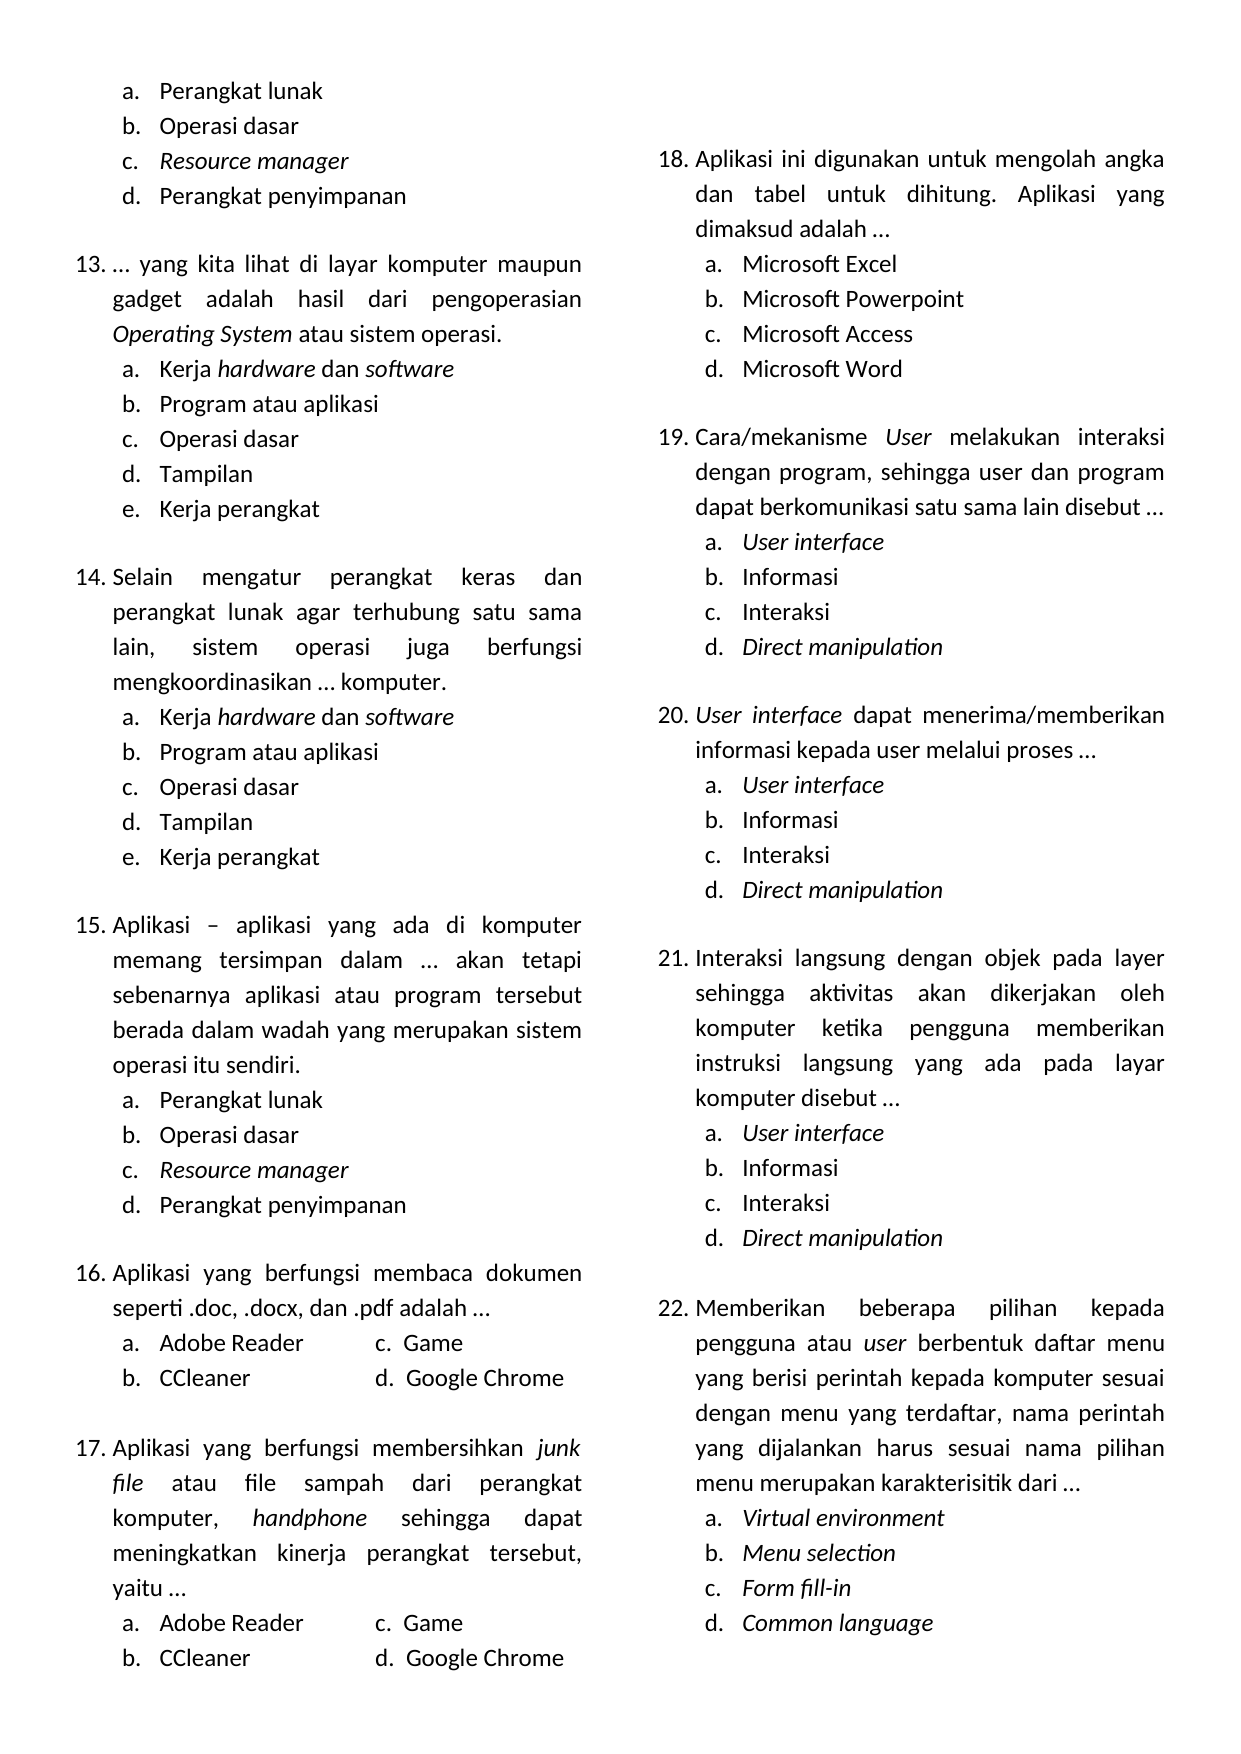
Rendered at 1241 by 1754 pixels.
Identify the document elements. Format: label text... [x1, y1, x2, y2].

list Kerja hardware dan software [122, 701, 583, 731]
list User interface dapat menerima/memberikan informasi kepada user melalui proses … [658, 699, 1165, 764]
list Form fill-in [704, 1572, 1165, 1602]
list Memberikan beberapa pilihan kepada pengguna atau user berbentuk daftar menu yang berisi perintah kepada komputer sesuai dengan menu yang terdaftar, nama perintah yang dijalankan harus sesuai nama pilihan menu merupakan karakterisitik dari … [658, 1292, 1165, 1497]
list Informasi [704, 804, 1165, 834]
list Informasi [704, 1152, 1165, 1182]
list Perangkat lunak [122, 75, 583, 106]
list Program atau aplikasi [122, 388, 583, 418]
list Interaksi langsung dengan objek pada layer sehingga aktivitas akan dikerjakan oleh komputer ketika pengguna memberikan instruksi langsung yang ada pada layar komputer disebut … [658, 942, 1165, 1112]
list Aplikasi ini digunakan untuk mengolah angka dan tabel untuk dihitung. Aplikasi yang dimaksud adalah … [658, 143, 1165, 243]
list Microsoft Access [704, 318, 1165, 348]
list Kerja perangkat [122, 841, 583, 871]
list Operasi dasar [122, 1119, 583, 1149]
list User interface [704, 769, 1165, 799]
list Direct manipulation [704, 874, 1165, 904]
list Interaksi [704, 596, 1165, 626]
list Microsoft Powerpoint [704, 283, 1165, 313]
list User interface [704, 526, 1165, 556]
list Operasi dasar [122, 110, 583, 141]
list Perangkat penyimpanan [122, 180, 583, 211]
list Resource manager [122, 145, 583, 176]
list Kerja perangkat [122, 493, 583, 523]
list Program atau aplikasi [122, 736, 583, 766]
list Tampilan [122, 458, 583, 488]
list Interaksi [704, 1187, 1165, 1217]
list User interface [704, 1117, 1165, 1147]
list Informasi [704, 561, 1165, 591]
list Aplikasi yang berfungsi membersihkan junk file atau file sampah dari perangkat komputer, handphone sehingga dapat meningkatkan kinerja perangkat tersebut, yaitu … [75, 1432, 583, 1602]
list Adobe Reader c. Game [122, 1327, 583, 1357]
list Perangkat penyimpanan [122, 1189, 583, 1219]
list Selain mengatur perangkat keras dan perangkat lunak agar terhubung satu sama lain, sistem operasi juga berfungsi mengkoordinasikan … komputer. [75, 561, 583, 696]
list Perangkat lunak [122, 1084, 583, 1114]
list Direct manipulation [704, 631, 1165, 661]
list Aplikasi – aplikasi yang ada di komputer memang tersimpan dalam … akan tetapi sebenarnya aplikasi atau program tersebut berada dalam wadah yang merupakan sistem operasi itu sendiri. [75, 909, 583, 1079]
list Tampilan [122, 806, 583, 836]
list Operasi dasar [122, 423, 583, 453]
list Adobe Reader c. Game [122, 1607, 583, 1637]
list CCleaner d. Google Chrome [122, 1362, 583, 1392]
list Microsoft Word [704, 353, 1165, 383]
list Operasi dasar [122, 771, 583, 801]
list Resource manager [122, 1154, 583, 1184]
list Common language [704, 1607, 1165, 1637]
list Kerja hardware dan software [122, 353, 583, 383]
list Aplikasi yang berfungsi membaca dokumen seperti .doc, .docx, dan .pdf adalah … [75, 1257, 583, 1322]
list Microsoft Excel [704, 248, 1165, 278]
list Interaksi [704, 839, 1165, 869]
list Virtual environment [704, 1502, 1165, 1532]
list Cara/mekanisme User melakukan interaksi dengan program, sehingga user dan program dapat berkomunikasi satu sama lain disebut … [658, 421, 1165, 521]
list Direct manipulation [704, 1222, 1165, 1252]
list … yang kita lihat di layar komputer maupun gadget adalah hasil dari pengoperasian Operating System atau sistem operasi. [75, 248, 583, 348]
list Menu selection [704, 1537, 1165, 1567]
list CCleaner d. Google Chrome [122, 1642, 583, 1672]
